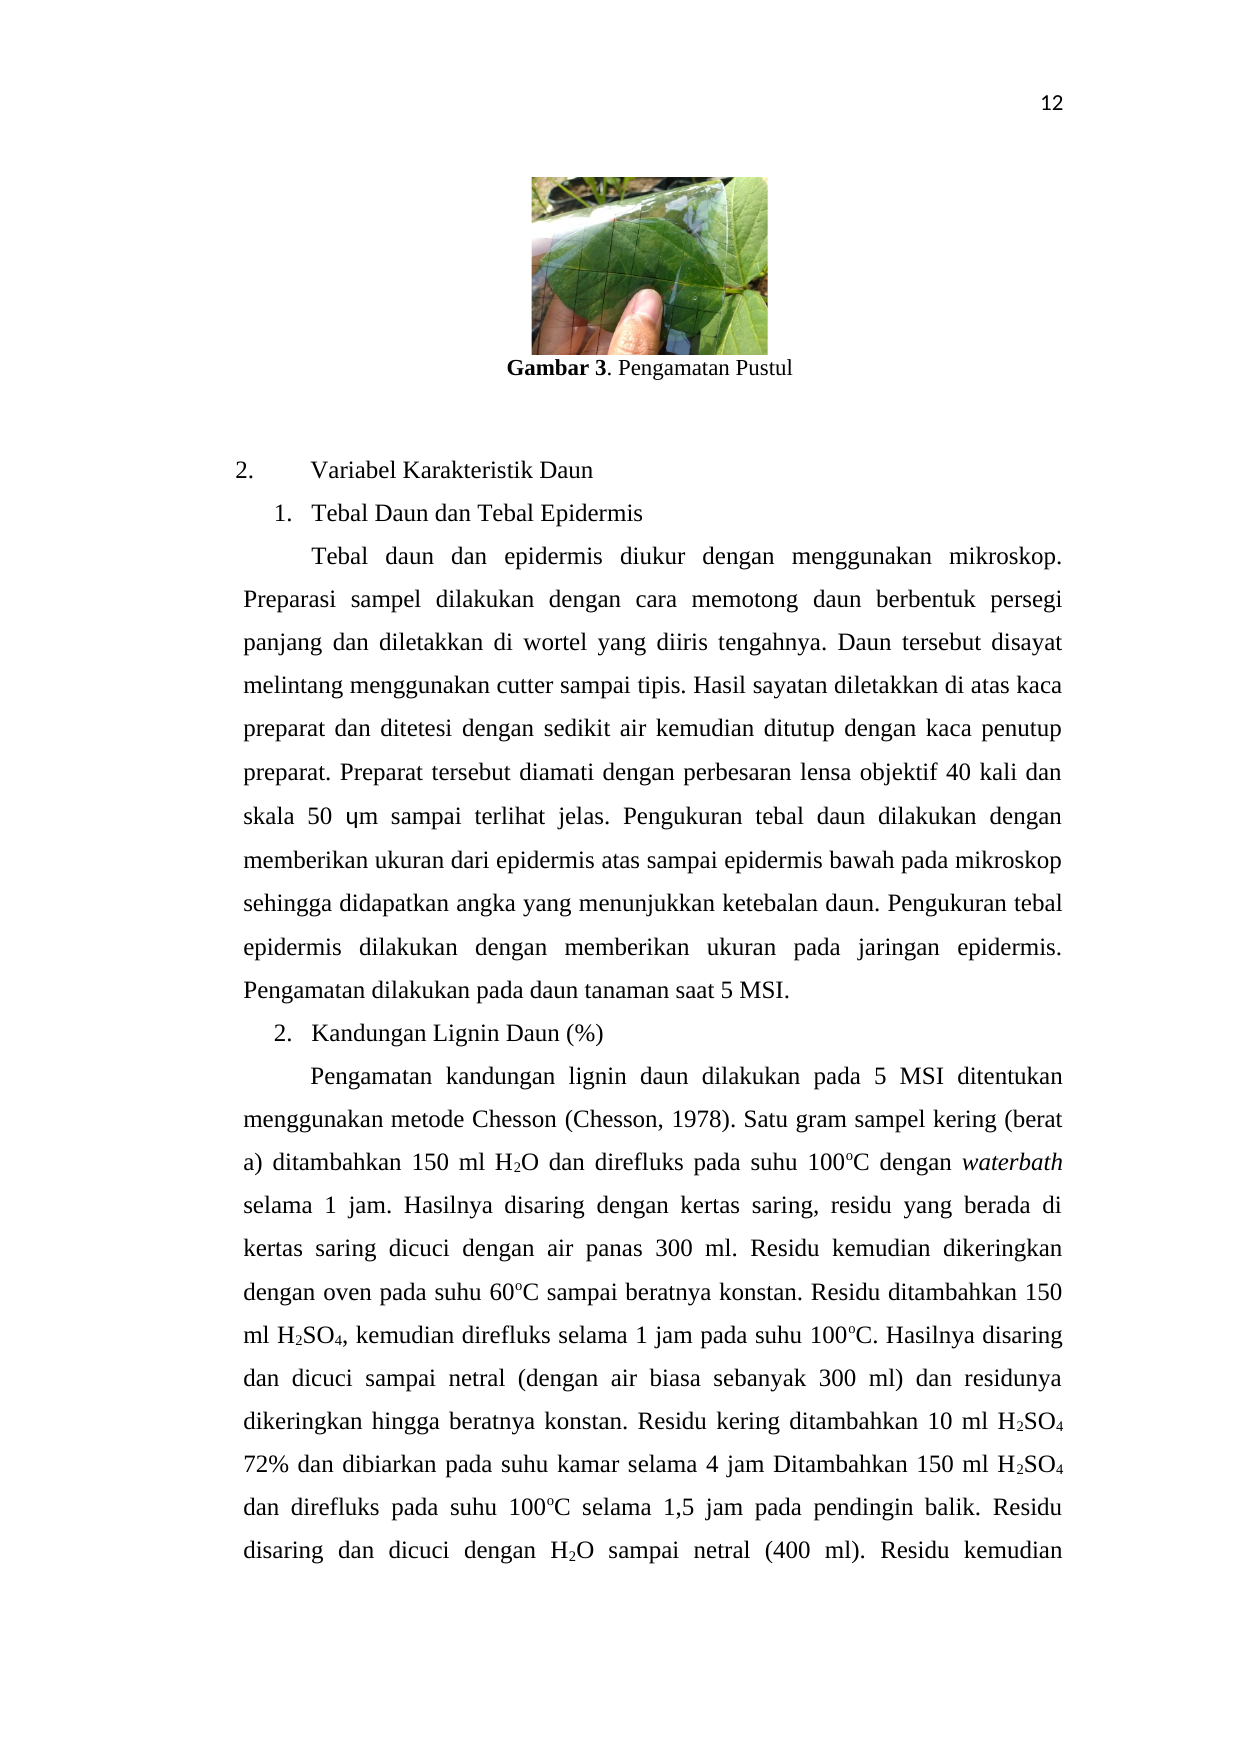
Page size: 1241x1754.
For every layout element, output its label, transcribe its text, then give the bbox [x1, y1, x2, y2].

list Kandungan Lignin Daun (%) [274, 1018, 1063, 1047]
text Tebal daun dan epidermis diukur dengan menggunakan mikroskop. Preparasi sampel dilakukan dengan cara memotong daun berbentuk persegi panjang dan diletakkan di wortel yang diiris tengahnya. Daun tersebut disayat melintang menggunakan cutter sampai tipis. Hasil sayatan diletakkan di atas kaca preparat dan ditetesi dengan sedikit air kemudian ditutup dengan kaca penutup preparat. Preparat tersebut diamati dengan perbesaran lensa objektif 40 kali dan skala 50 ɥm sampai terlihat jelas. Pengukuran tebal daun dilakukan dengan memberikan ukuran dari epidermis atas sampai epidermis bawah pada mikroskop sehingga didapatkan angka yang menunjukkan ketebalan daun. Pengukuran tebal epidermis dilakukan dengan memberikan ukuran pada jaringan epidermis. Pengamatan dilakukan pada daun tanaman saat 5 MSI. [243, 541, 1063, 1003]
picture [531, 177, 768, 355]
text Gambar 3. Pengamatan Pustul [236, 354, 1063, 381]
list Tebal Daun dan Tebal Epidermis [274, 498, 1063, 527]
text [243, 1061, 1063, 1564]
list Variabel Karakteristik Daun [235, 455, 1063, 483]
